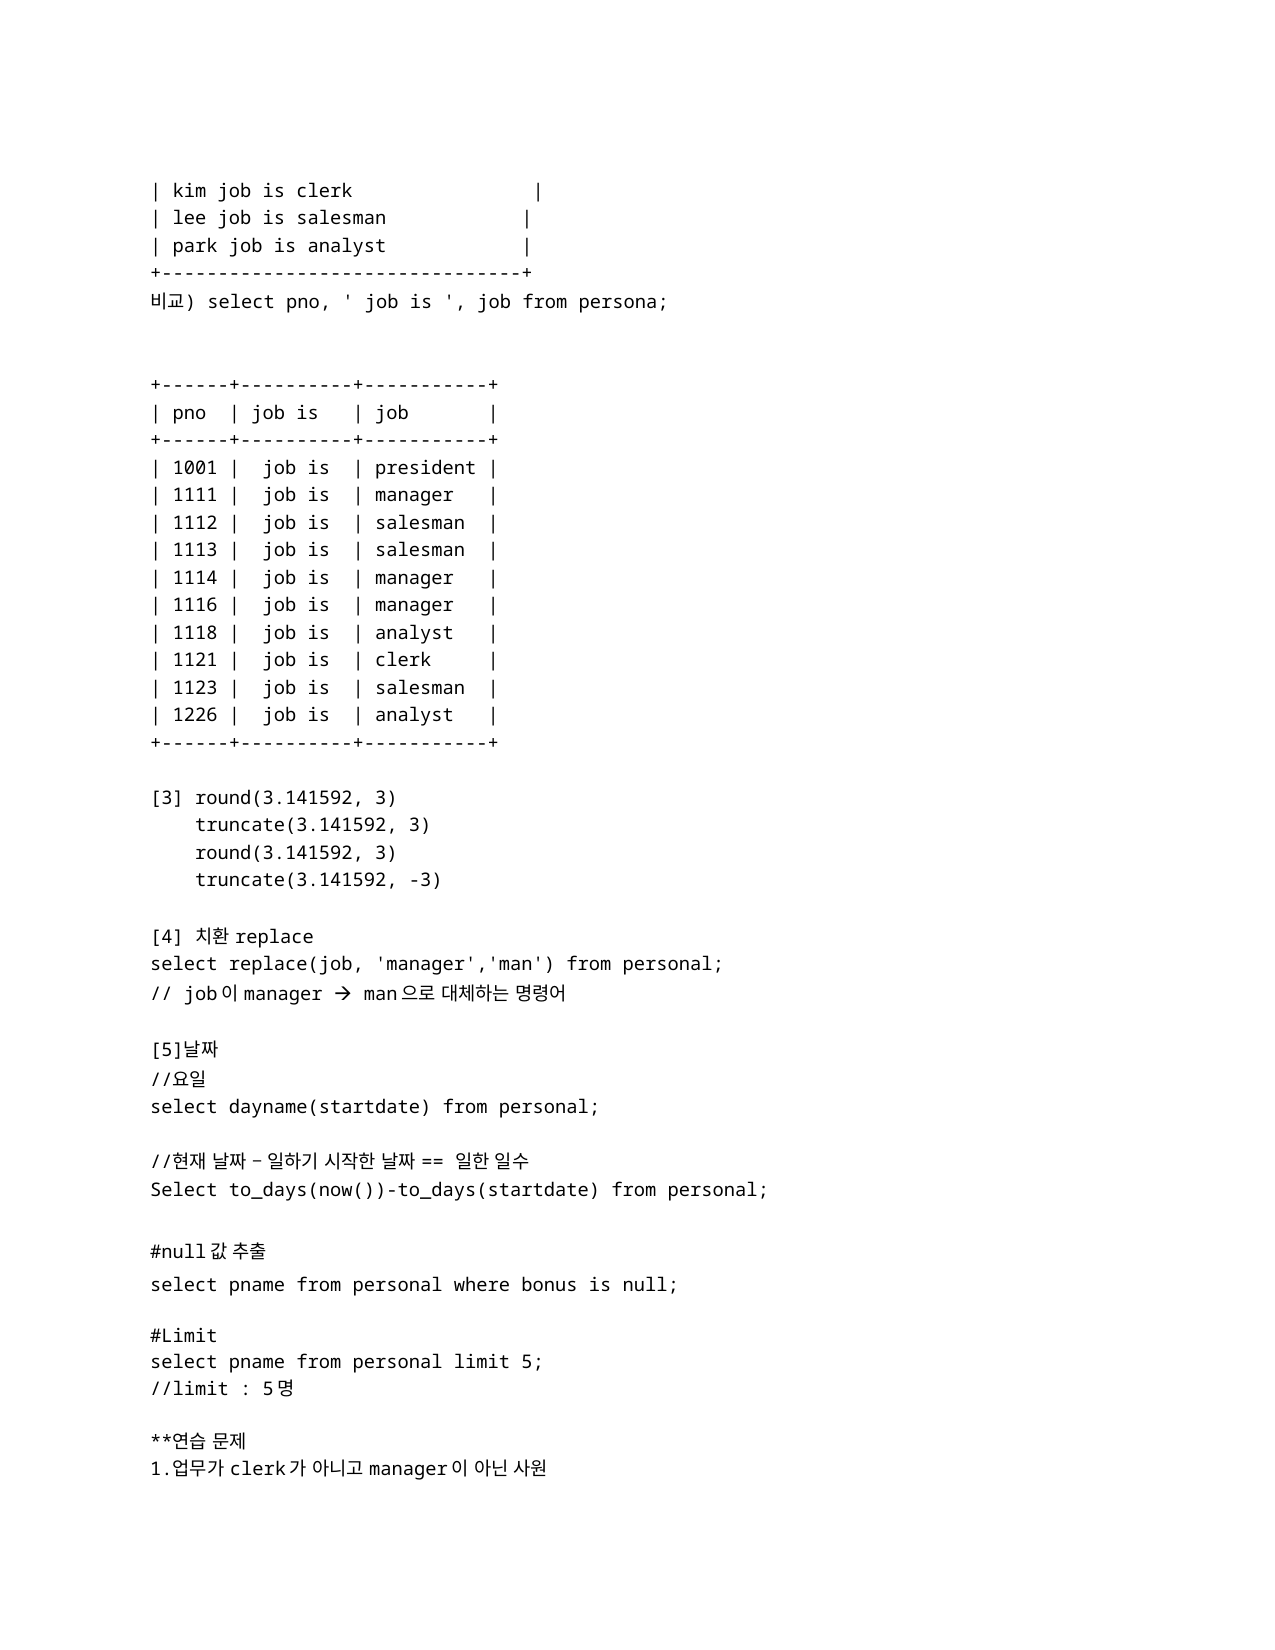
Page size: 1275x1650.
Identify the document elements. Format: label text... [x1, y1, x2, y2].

text | 1113 | job is | salesman | [150, 536, 1125, 562]
text truncate(3.141592, -3) [150, 866, 1125, 892]
text #Limit [150, 1323, 1125, 1348]
text | 1112 | job is | salesman | [150, 509, 1125, 534]
text select pname from personal limit 5; [150, 1348, 1125, 1374]
text Select to_days(now())-to_days(startdate) from personal; [150, 1176, 1125, 1201]
text round(3.141592, 3) [150, 839, 1125, 864]
text truncate(3.141592, 3) [150, 811, 1125, 837]
text +------+----------+-----------+ [150, 426, 1125, 452]
text //limit : 5명 [150, 1374, 1125, 1401]
text //요일 [150, 1064, 1125, 1091]
text | 1001 | job is | president | [150, 454, 1125, 479]
text select replace(job, 'manager','man') from personal; [150, 951, 1125, 976]
text [3] round(3.141592, 3) [150, 784, 1125, 809]
text | pno | job is | job | [150, 399, 1125, 424]
text | 1123 | job is | salesman | [150, 674, 1125, 699]
text 비교) select pno, ' job is ', job from persona; [150, 287, 1125, 314]
text [4] 치환 replace [150, 921, 1125, 949]
text | 1118 | job is | analyst | [150, 619, 1125, 644]
text #null값 추출 [150, 1237, 1125, 1264]
text | kim job is clerk | [150, 177, 1125, 203]
text | lee job is salesman | [150, 205, 1125, 230]
text | 1121 | job is | clerk | [150, 646, 1125, 672]
text | 1116 | job is | manager | [150, 591, 1125, 617]
text //현재 날짜 – 일하기 시작한 날짜 == 일한 일수 [150, 1147, 1125, 1174]
text | 1226 | job is | analyst | [150, 701, 1125, 727]
text | 1114 | job is | manager | [150, 564, 1125, 589]
text | 1111 | job is | manager | [150, 481, 1125, 507]
text **연습 문제 [150, 1426, 1125, 1454]
text 1.업무가 clerk가 아니고 manager이 아닌 사원 [150, 1454, 1125, 1481]
text +--------------------------------+ [150, 260, 1125, 285]
text select dayname(startdate) from personal; [150, 1093, 1125, 1119]
text | park job is analyst | [150, 232, 1125, 258]
text select pname from personal where bonus is null; [150, 1272, 1125, 1297]
text [5]날짜 [150, 1035, 1125, 1062]
text +------+----------+-----------+ [150, 729, 1125, 754]
text // job이 manager man으로 대체하는 명령어 [150, 978, 1125, 1005]
text +------+----------+-----------+ [150, 371, 1125, 397]
